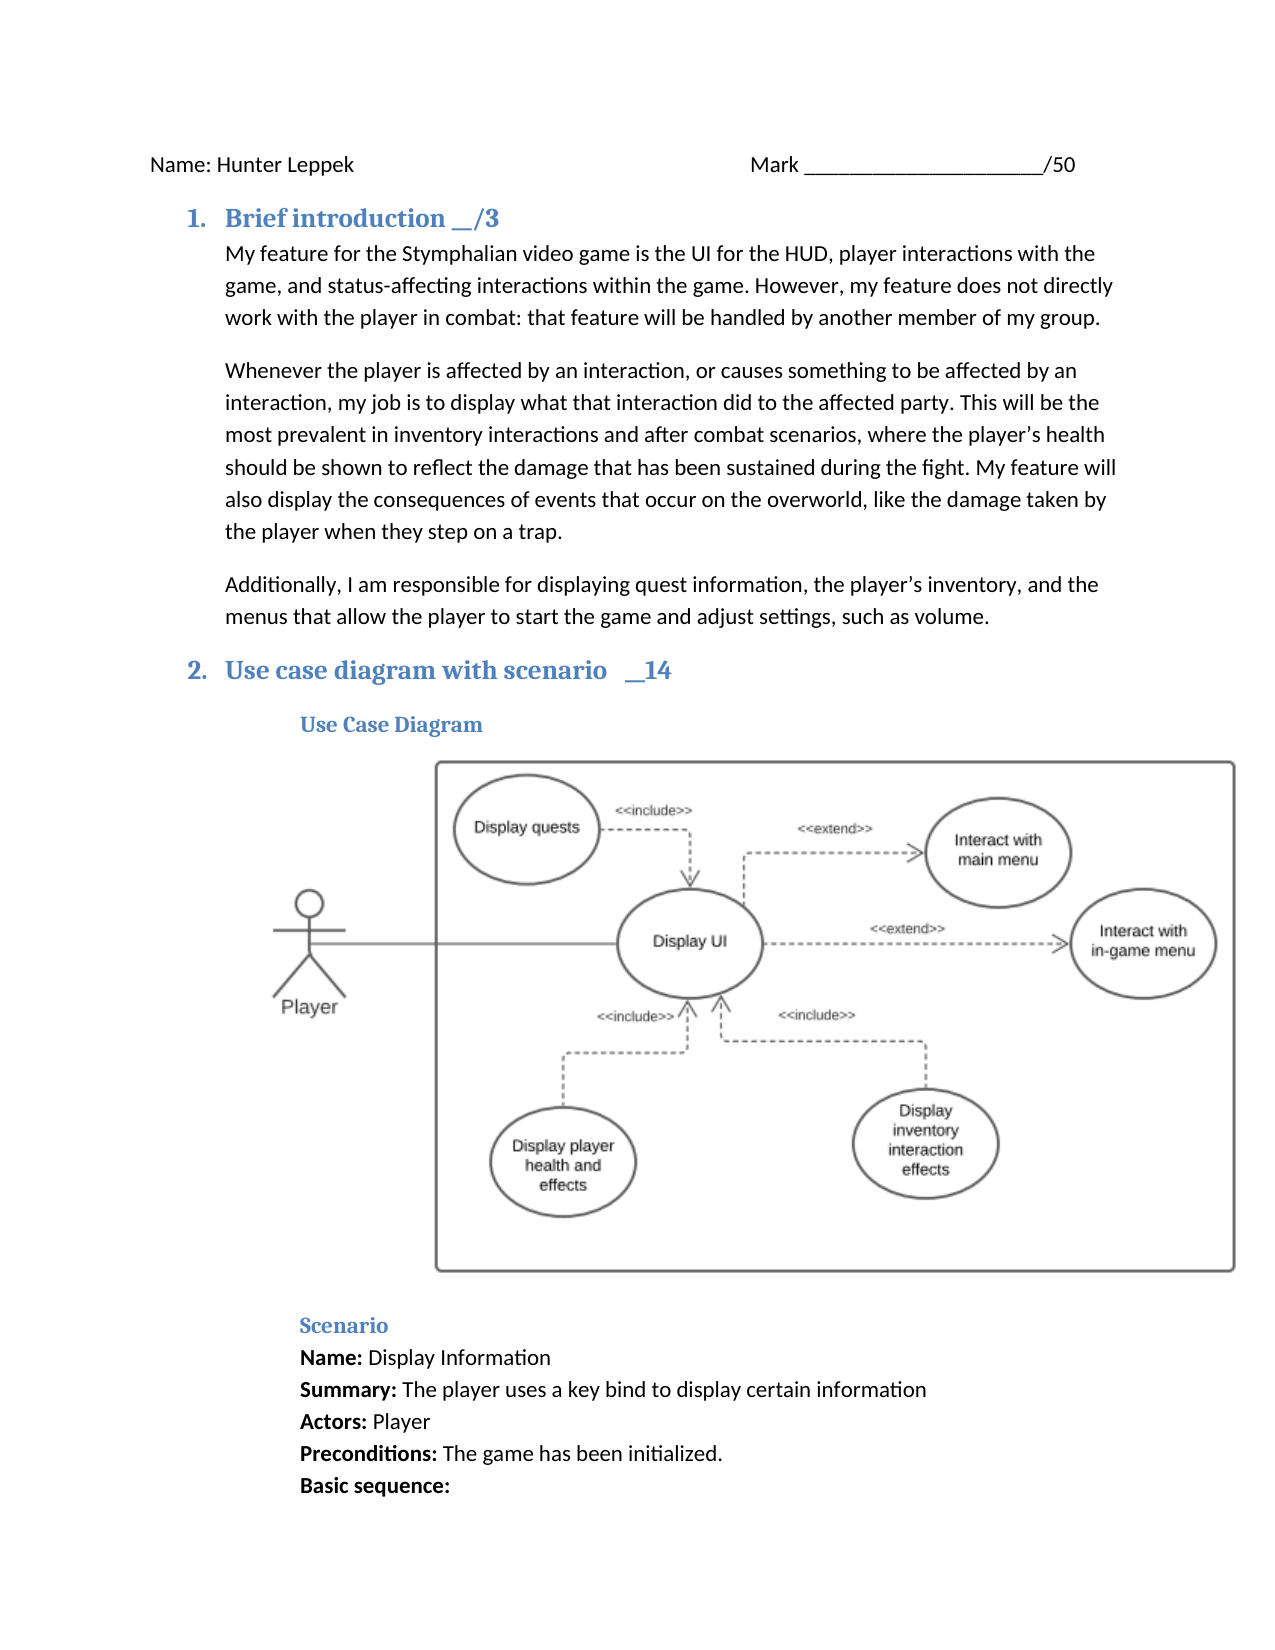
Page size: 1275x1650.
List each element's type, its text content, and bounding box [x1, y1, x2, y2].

text Name: Hunter Leppek Mark _____________________/50 [150, 150, 1125, 178]
text Whenever the player is affected by an interaction, or causes something to be affected by an interaction, my job is to display what that interaction did to the affected party. This will be the most prevalent in inventory interactions and after combat scenarios, where the player’s health should be shown to reflect the damage that has been sustained during the fight. My feature will also display the consequences of events that occur on the overworld, like the damage taken by the player when they step on a trap. [225, 356, 1125, 545]
text My feature for the Stymphalian video game is the UI for the HUD, player interactions with the game, and status-affecting interactions within the game. However, my feature does not directly work with the player in combat: that feature will be handled by another member of my group. [225, 239, 1125, 331]
text Additionally, I am responsible for displaying quest information, the player’s inventory, and the menus that allow the player to start the game and adjust settings, such as volume. [225, 570, 1125, 630]
text Actors: Player [300, 1407, 1125, 1435]
picture [225, 742, 1257, 1288]
text Basic sequence: [300, 1471, 1125, 1499]
text Summary: The player uses a key bind to display certain information [300, 1375, 1125, 1403]
text Preconditions: The game has been initialized. [300, 1439, 1125, 1467]
subtitle Use case diagram with scenario __14 [187, 655, 1125, 686]
text Name: Display Information [300, 1343, 1125, 1371]
subtitle Scenario [300, 1312, 1125, 1339]
subtitle Brief introduction __/3 [187, 203, 1125, 234]
subtitle Use Case Diagram [300, 712, 1125, 738]
